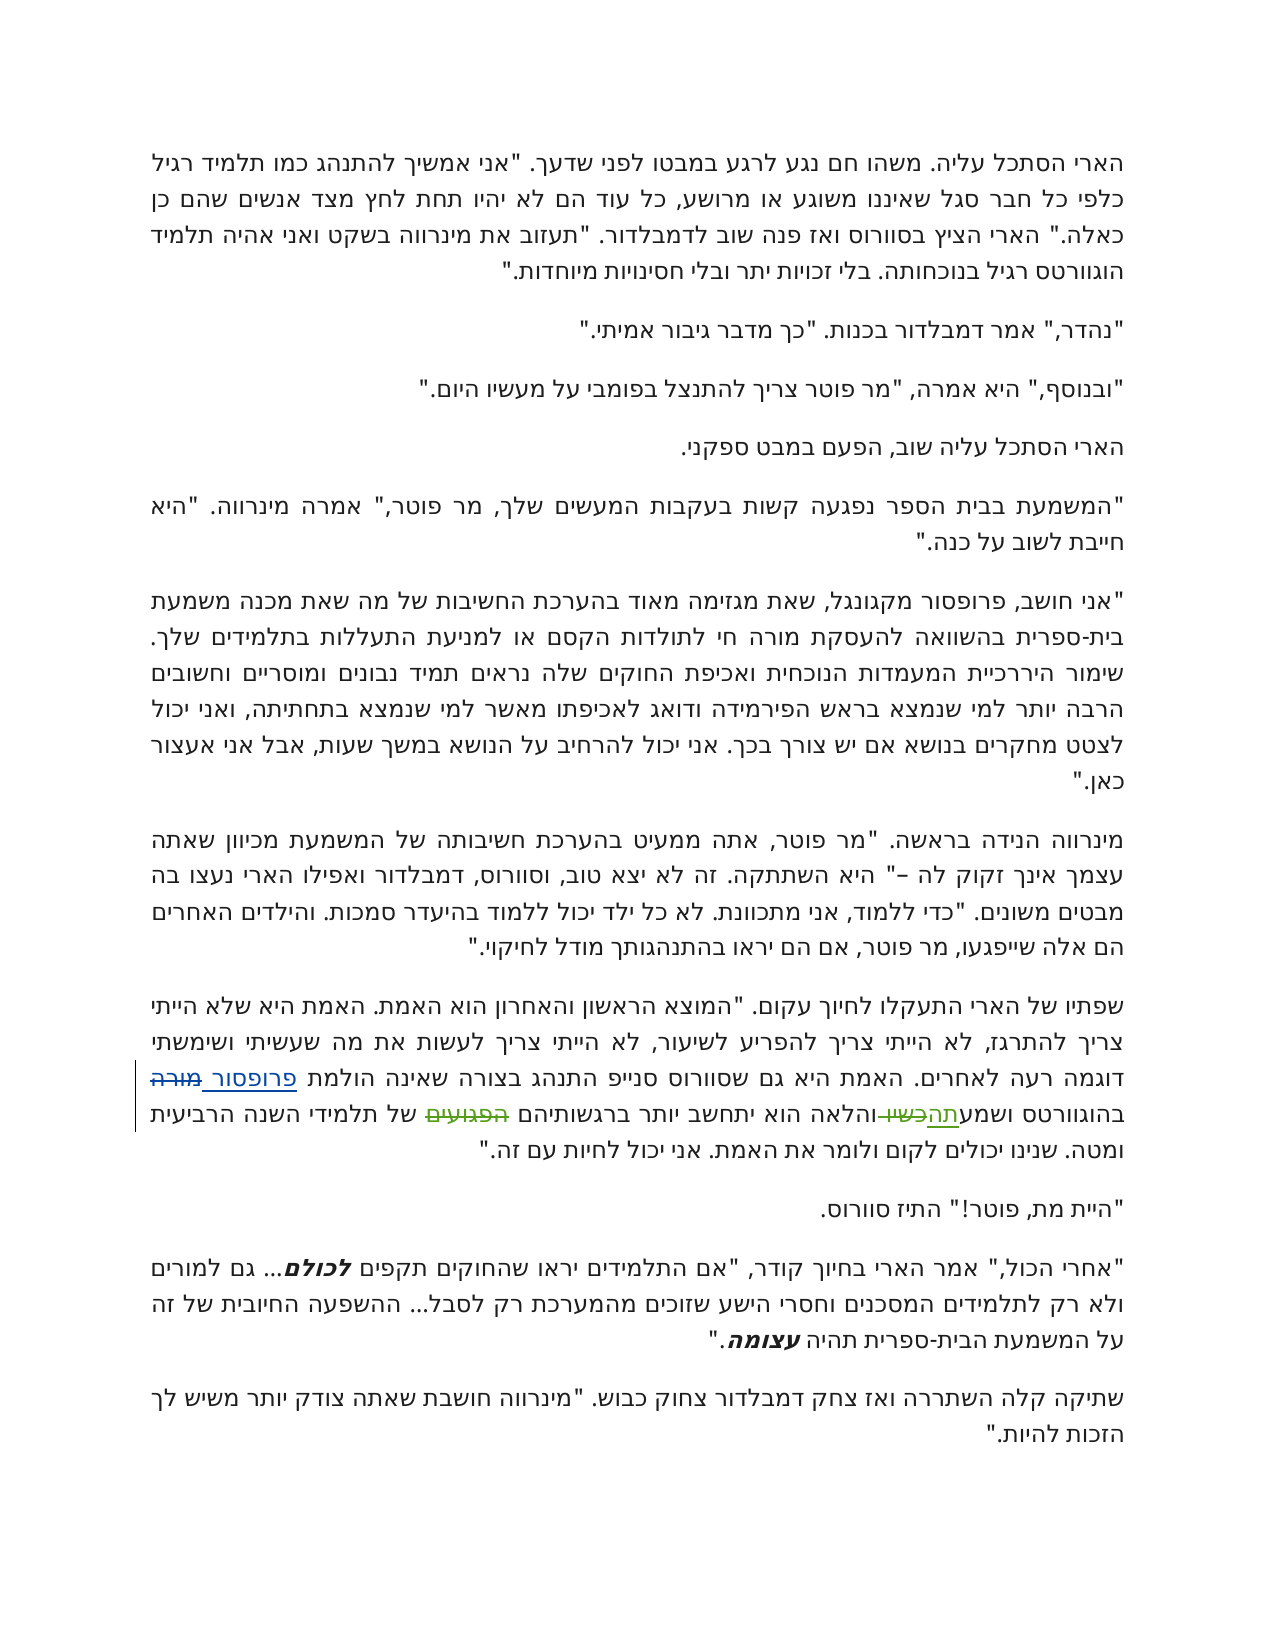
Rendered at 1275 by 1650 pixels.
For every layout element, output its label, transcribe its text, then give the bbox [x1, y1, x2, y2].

text "נהדר," אמר דמבלדור בכנות. "כך מדבר גיבור אמיתי." [150, 317, 1125, 348]
text שפתיו של הארי התעקלו לחיוך עקום. "המוצא הראשון והאחרון הוא האמת. האמת היא שלא הייתי צריך להתרגז, לא הייתי צריך להפריע לשיעור, לא הייתי צריך לעשות את מה שעשיתי ושימשתי דוגמה רעה לאחרים. האמת היא גם שסוורוס סנייפ התנהג בצורה שאינה הולמת בהוגוורטס ושמעוהלאה הוא יתחשב יותר ברגשותיהם של תלמידי השנה הרביעית ומטה. שנינו יכולים לקום ולומר את האמת. אני יכול לחיות עם זה." [150, 993, 1125, 1168]
text "המשמעת בבית הספר נפגעה קשות בעקבות המעשים שלך, מר פוטר," אמרה מינרווה. "היא חייבת לשוב על כנה." [150, 493, 1125, 560]
text "ובנוסף," היא אמרה, "מר פוטר צריך להתנצל בפומבי על מעשיו היום." [150, 376, 1125, 407]
text "היית מת, פוטר!" התיז סוורוס. [150, 1196, 1125, 1227]
text הארי הסתכל עליה. משהו חם נגע לרגע במבטו לפני שדעך. "אני אמשיך להתנהג כמו תלמיד רגיל כלפי כל חבר סגל שאיננו משוגע או מרושע, כל עוד הם לא יהיו תחת לחץ מצד אנשים שהם כן כאלה." הארי הציץ בסוורוס ואז פנה שוב לדמבלדור. "תעזוב את מינרווה בשקט ואני אהיה תלמיד הוגוורטס רגיל בנוכחותה. בלי זכויות יתר ובלי חסינויות מיוחדות." [150, 150, 1125, 289]
text "אחרי הכול," אמר הארי בחיוך קודר, "אם התלמידים יראו שהחוקים תקפים לכולם… גם למורים ולא רק לתלמידים המסכנים וחסרי הישע שזוכים מהמערכת רק לסבל… ההשפעה החיובית של זה על המשמעת הבית-ספרית תהיה עצומה." [150, 1255, 1125, 1358]
text מינרווה הנידה בראשה. "מר פוטר, אתה ממעיט בהערכת חשיבותה של המשמעת מכיוון שאתה עצמך אינך זקוק לה –" היא השתתקה. זה לא יצא טוב, וסוורוס, דמבלדור ואפילו הארי נעצו בה מבטים משונים. "כדי ללמוד, אני מתכוונת. לא כל ילד יכול ללמוד בהיעדר סמכות. והילדים האחרים הם אלה שייפגעו, מר פוטר, אם הם יראו בהתנהגותך מודל לחיקוי." [150, 827, 1125, 966]
text "אני חושב, פרופסור מקגונגל, שאת מגזימה מאוד בהערכת החשיבות של מה שאת מכנה משמעת בית-ספרית בהשוואה להעסקת מורה חי לתולדות הקסם או למניעת התעללות בתלמידים שלך. שימור היררכיית המעמדות הנוכחית ואכיפת החוקים שלה נראים תמיד נבונים ומוסריים וחשובים הרבה יותר למי שנמצא בראש הפירמידה ודואג לאכיפתו מאשר למי שנמצא בתחתיתה, ואני יכול לצטט מחקרים בנושא אם יש צורך בכך. אני יכול להרחיב על הנושא במשך שעות, אבל אני אעצור כאן." [150, 588, 1125, 799]
text שתיקה קלה השתררה ואז צחק דמבלדור צחוק כבוש. "מינרווה חושבת שאתה צודק יותר משיש לך הזכות להיות." [150, 1385, 1125, 1453]
text הארי הסתכל עליה שוב, הפעם במבט ספקני. [150, 434, 1125, 466]
